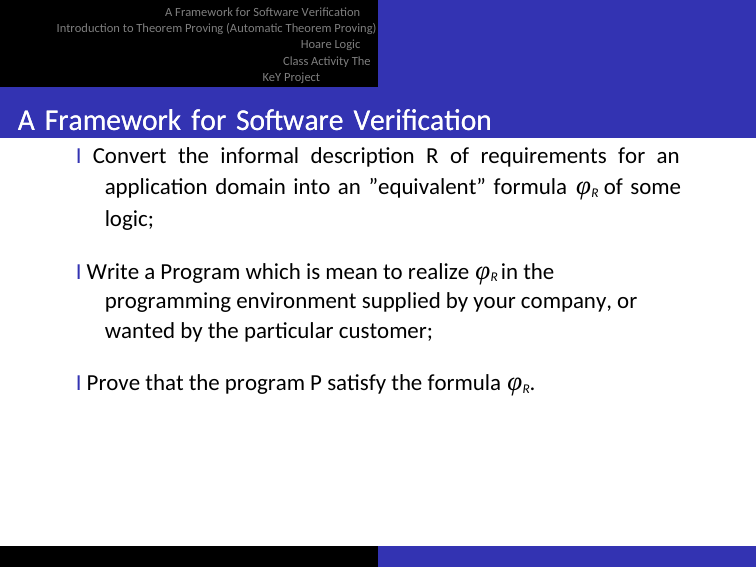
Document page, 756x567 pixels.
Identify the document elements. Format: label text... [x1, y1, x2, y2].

text I Convert the informal description R of requirements for an application domain into an ”equivalent” formula φR of some logic; [76, 138, 681, 232]
text I Write a Program which is mean to realize φR in the programming environment supplied by your company, or wanted by the particular customer; [76, 257, 681, 344]
text I Prove that the program P satisfy the formula φR. [76, 368, 681, 397]
